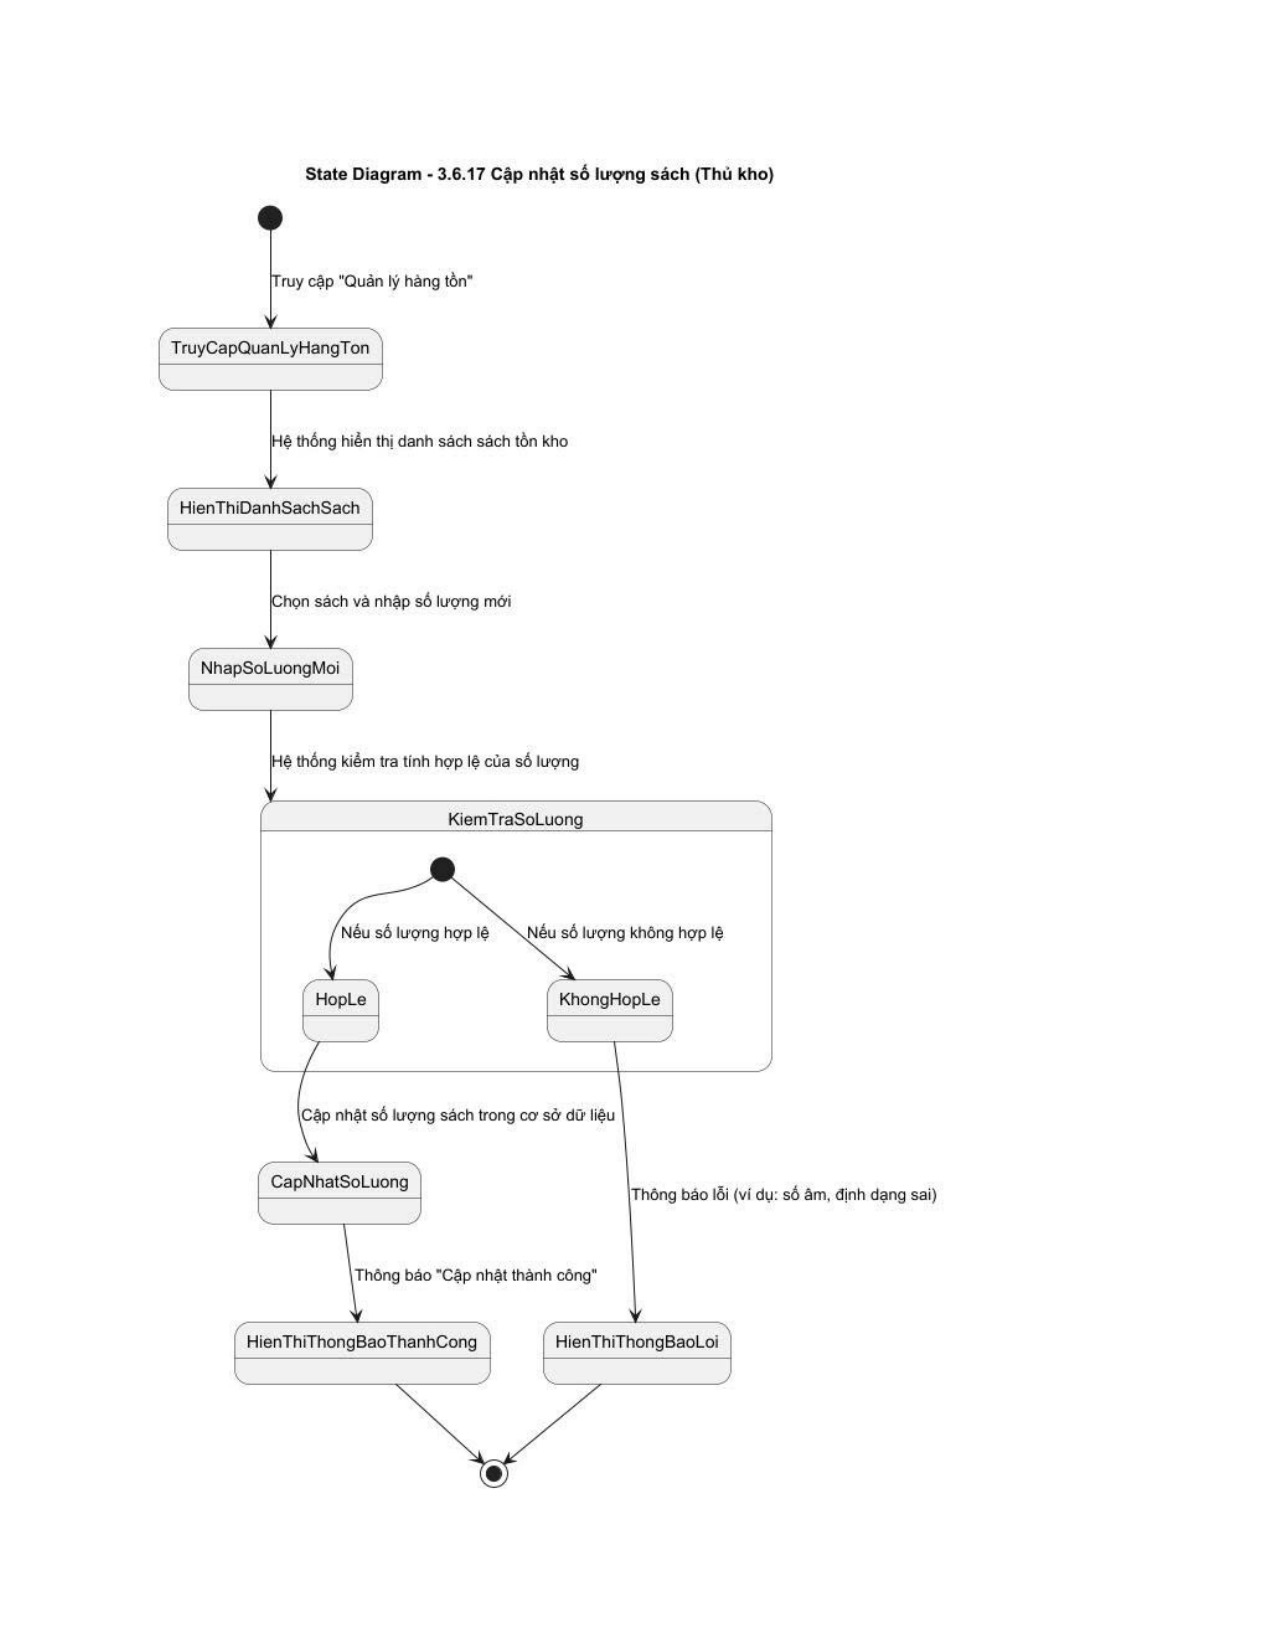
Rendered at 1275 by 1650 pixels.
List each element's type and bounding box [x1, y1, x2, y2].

picture [150, 150, 945, 1493]
